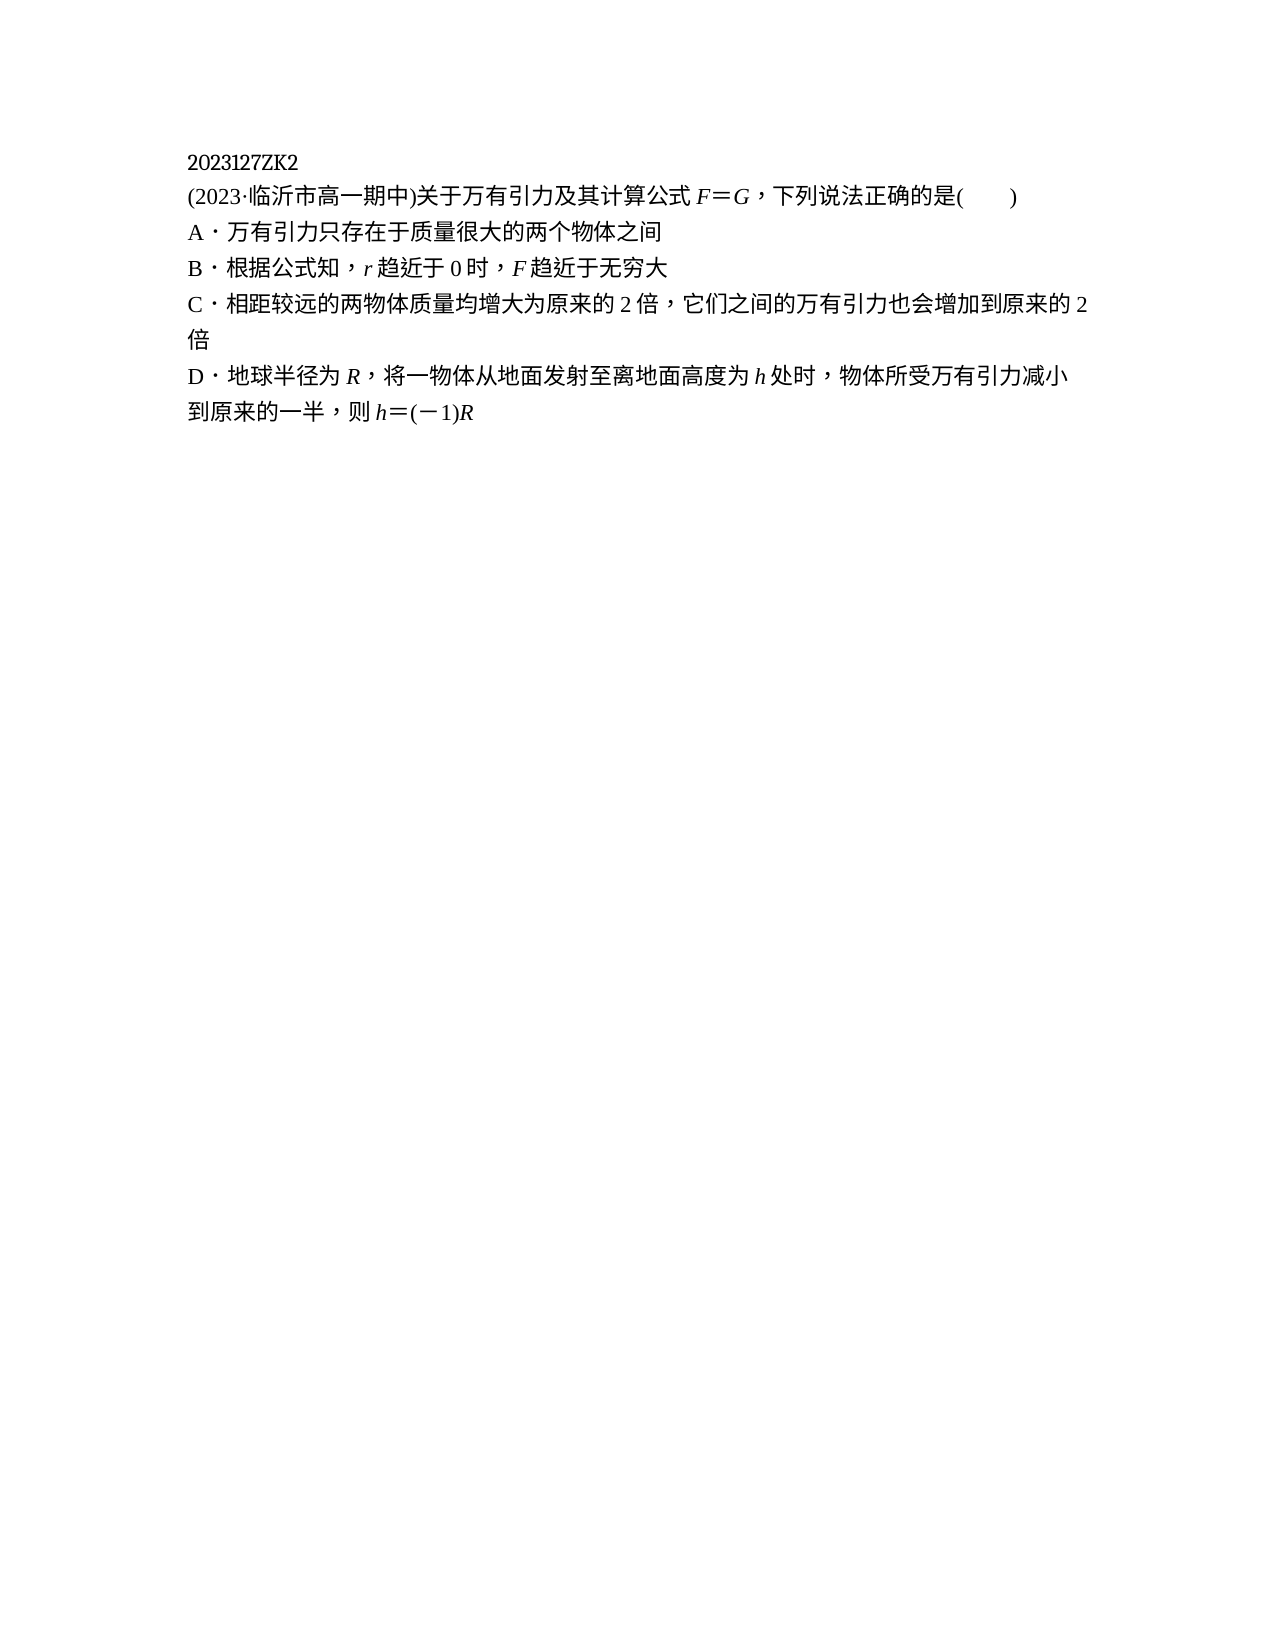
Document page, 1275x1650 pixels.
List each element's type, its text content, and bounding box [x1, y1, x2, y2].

text (2023·临沂市高一期中)关于万有引力及其计算公式F＝G，下列说法正确的是( ) [187, 180, 1087, 211]
text B．根据公式知，r趋近于0时，F趋近于无穷大 [187, 252, 1087, 283]
text A．万有引力只存在于质量很大的两个物体之间 [187, 216, 1087, 247]
text D．地球半径为R，将一物体从地面发射至离地面高度为h处时，物体所受万有引力减小到原来的一半，则h＝(－1)R [187, 360, 1087, 427]
text 2023127ZK2 [187, 150, 1087, 176]
text C．相距较远的两物体质量均增大为原来的2倍，它们之间的万有引力也会增加到原来的2倍 [187, 288, 1087, 355]
